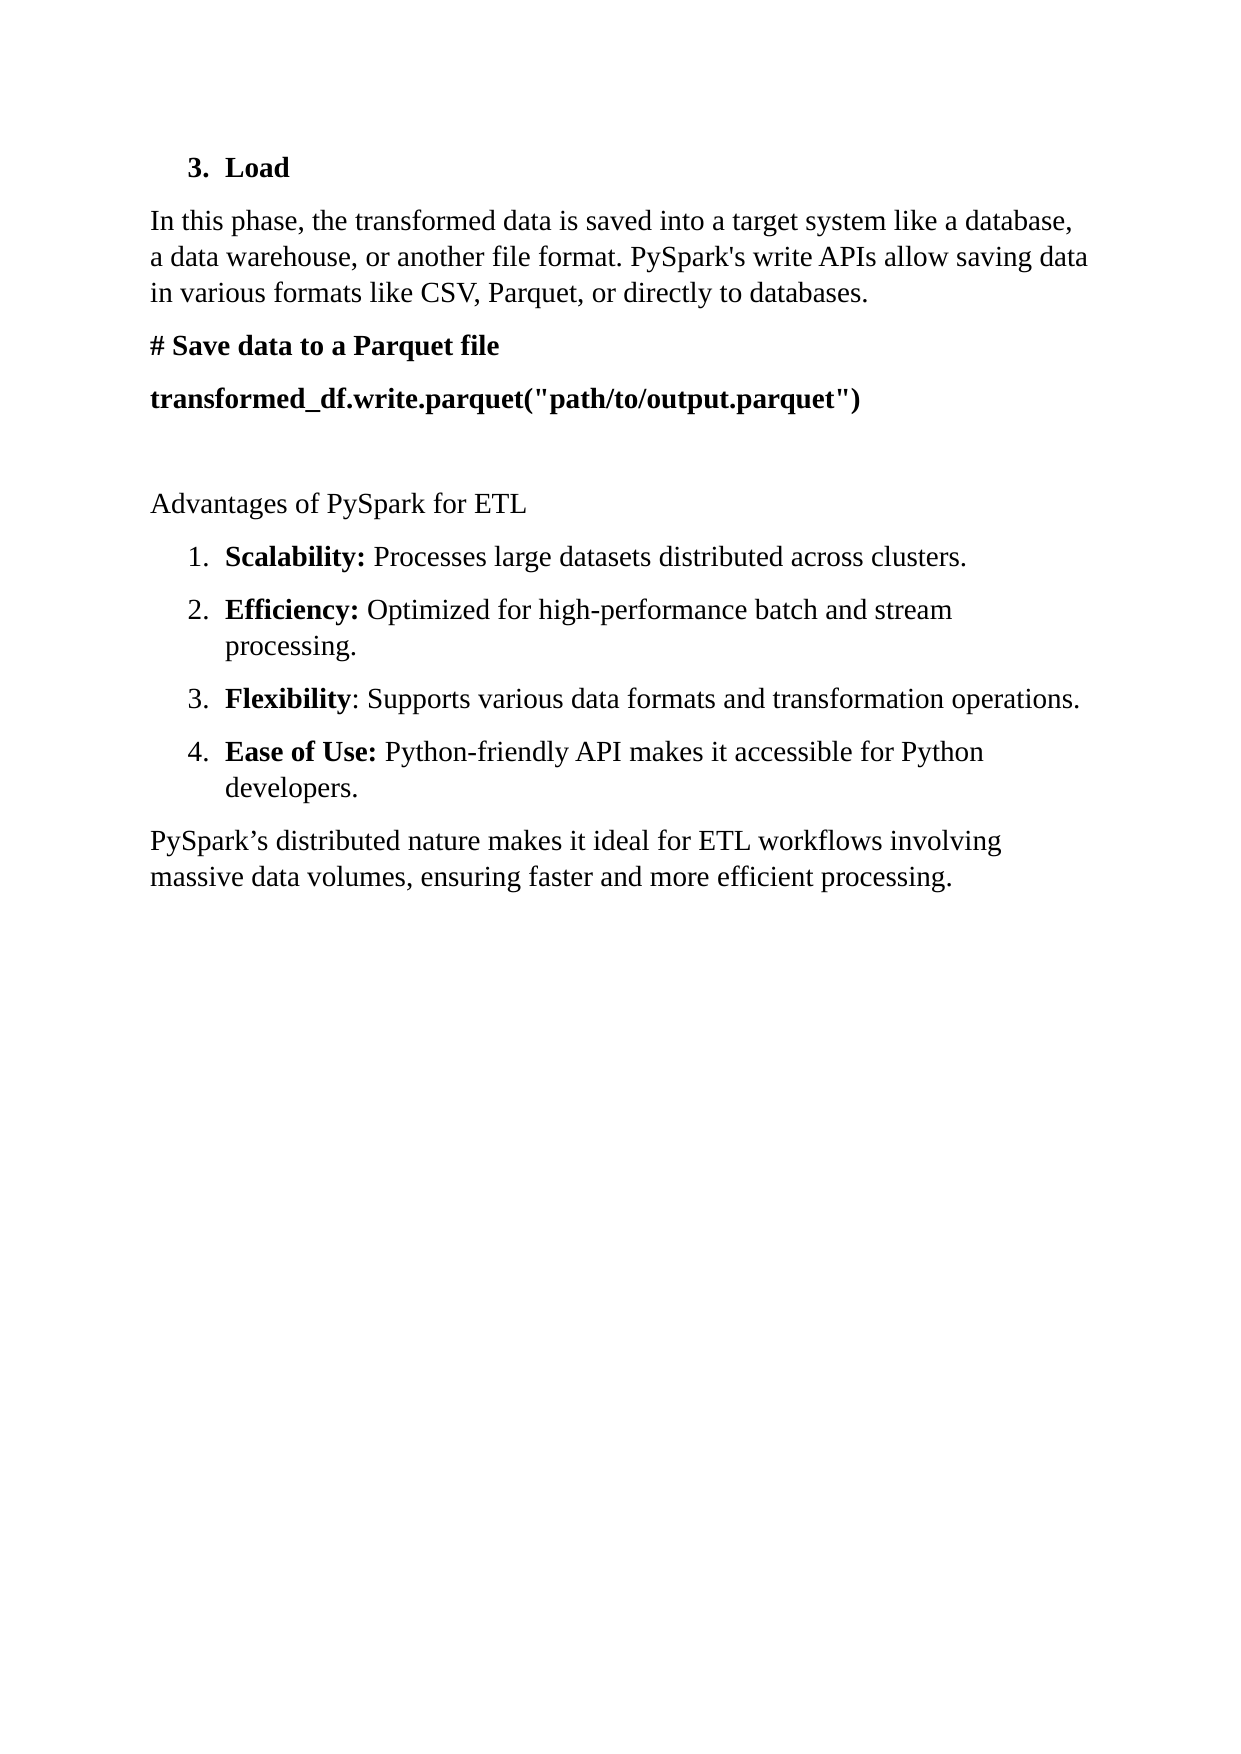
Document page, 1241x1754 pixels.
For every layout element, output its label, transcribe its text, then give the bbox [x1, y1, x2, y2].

list Ease of Use: Python-friendly API makes it accessible for Python developers. [187, 734, 1090, 803]
text In this phase, the transformed data is saved into a target system like a database, a data warehouse, or another file format. PySpark's write APIs allow saving data in various formats like CSV, Parquet, or directly to databases. [150, 203, 1090, 309]
text PySpark’s distributed nature makes it ideal for ETL workflows involving massive data volumes, ensuring faster and more efficient processing. [150, 823, 1090, 892]
list Efficiency: Optimized for high-performance batch and stream processing. [187, 592, 1090, 662]
text Advantages of PySpark for ETL [150, 486, 1090, 520]
list Scalability: Processes large datasets distributed across clusters. [187, 539, 1090, 573]
text transformed_df.write.parquet("path/to/output.parquet") [150, 381, 1090, 414]
list Load [187, 150, 1090, 183]
list Flexibility: Supports various data formats and transformation operations. [187, 681, 1090, 714]
text # Save data to a Parquet file [150, 328, 1090, 361]
